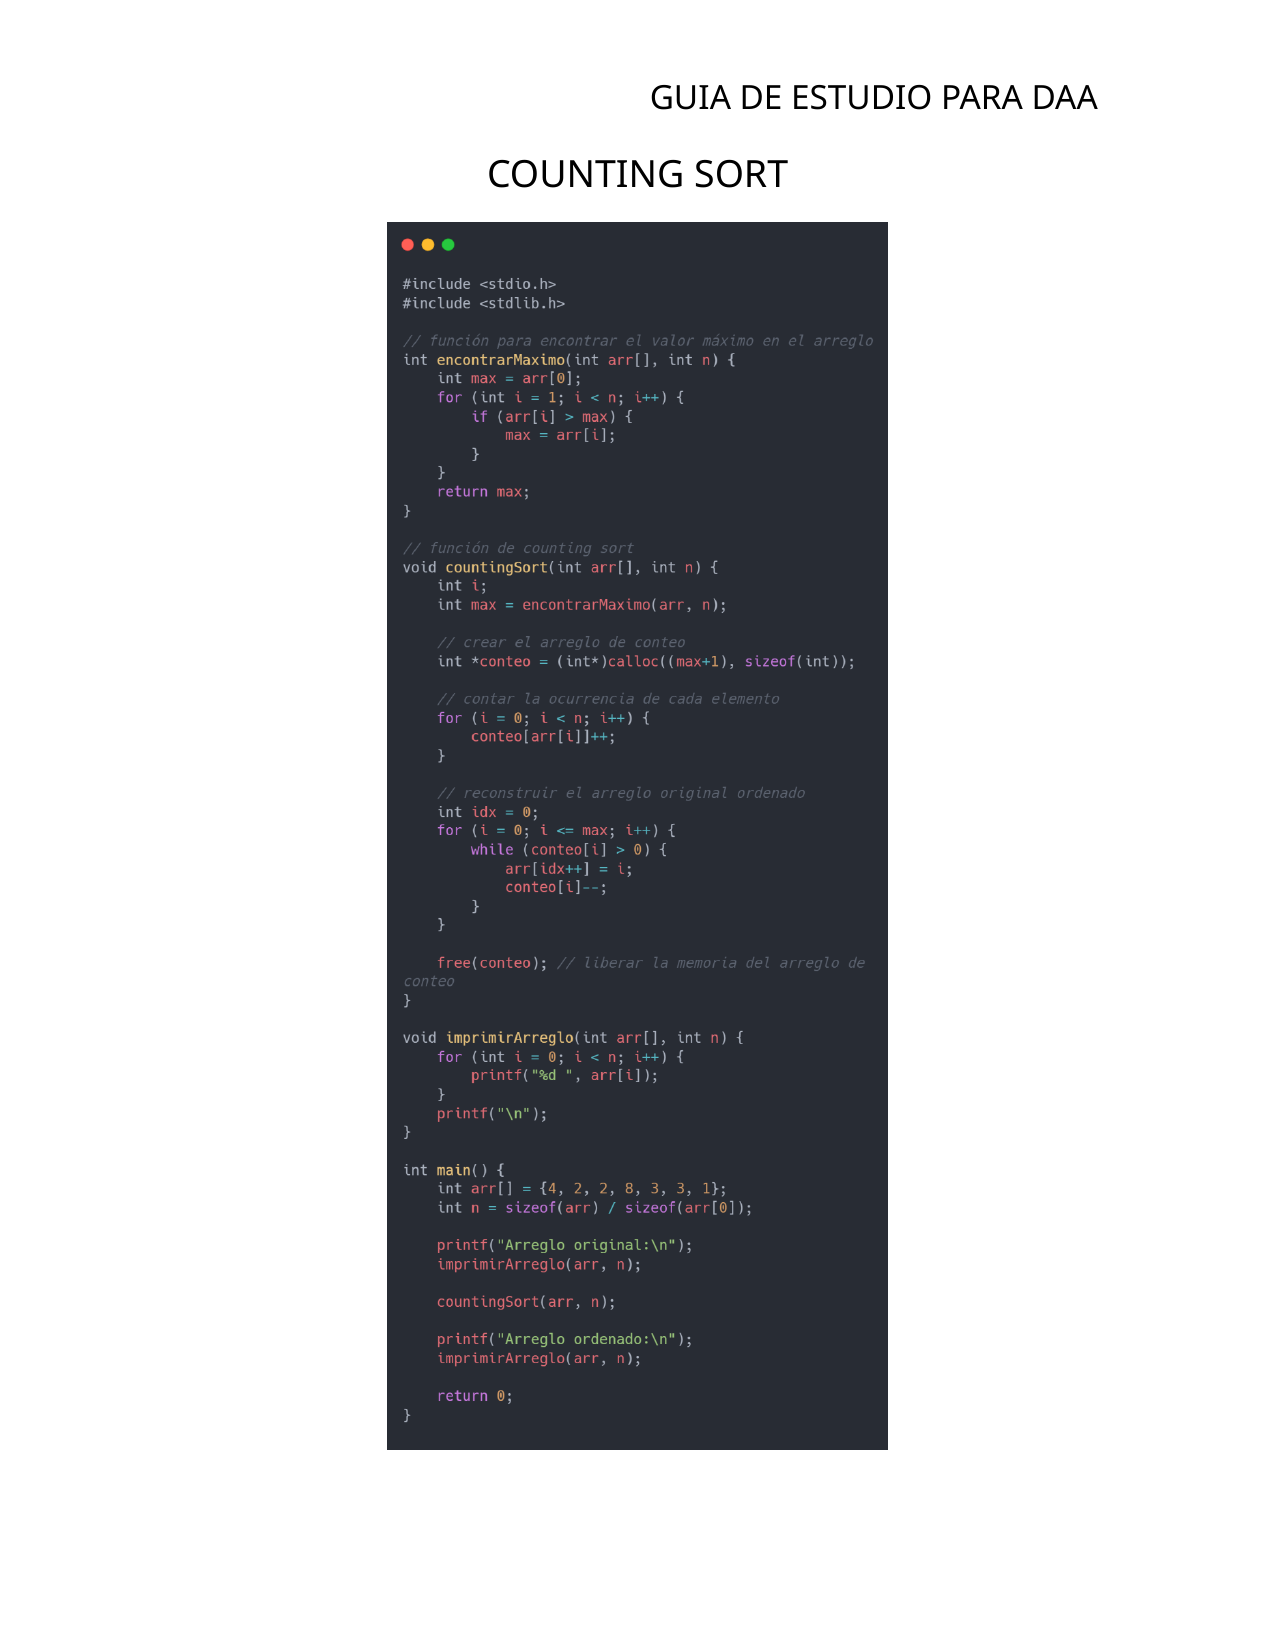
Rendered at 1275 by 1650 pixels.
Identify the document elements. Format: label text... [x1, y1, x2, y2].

picture [387, 222, 888, 1450]
text COUNTING SORT [177, 148, 1098, 199]
